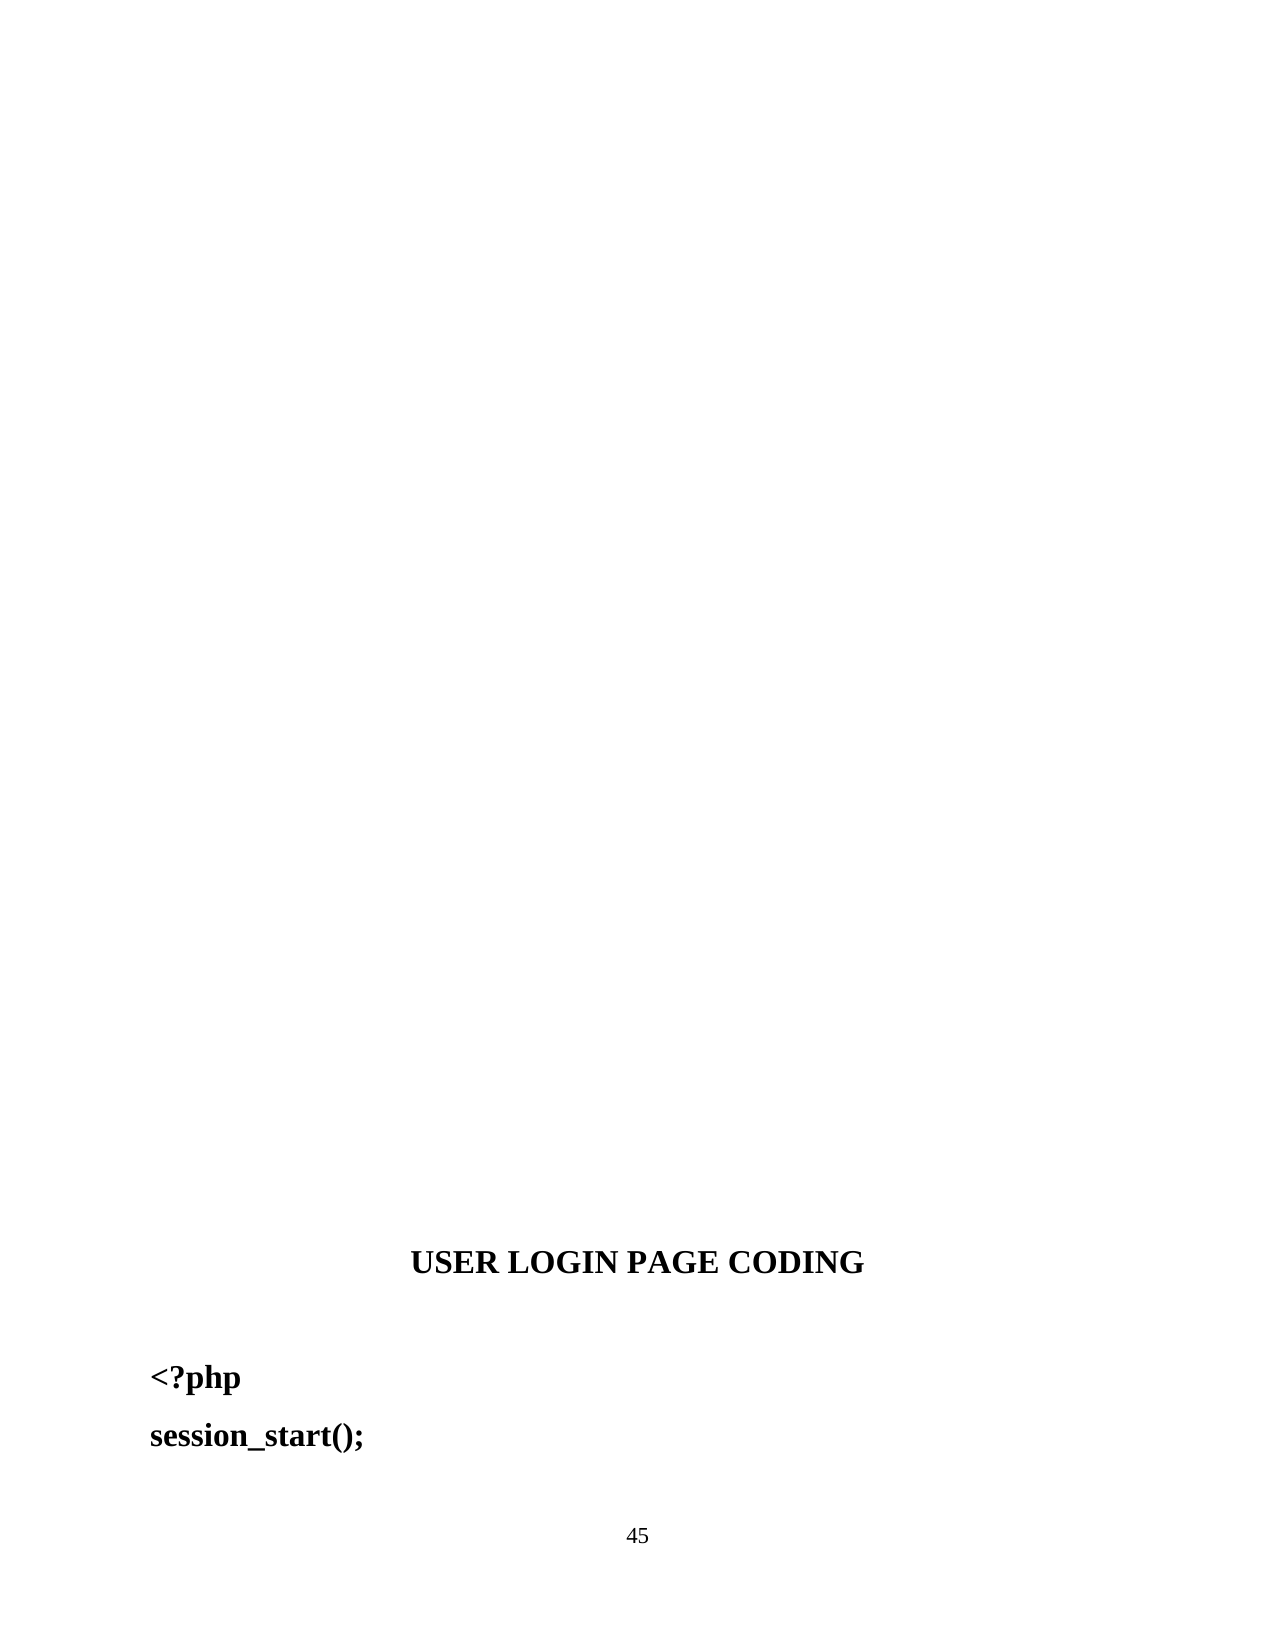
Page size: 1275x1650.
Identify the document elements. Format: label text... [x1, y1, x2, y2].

text <?php [150, 1357, 1125, 1396]
text USER LOGIN PAGE CODING [150, 1242, 1125, 1281]
text session_start(); [150, 1415, 1125, 1453]
